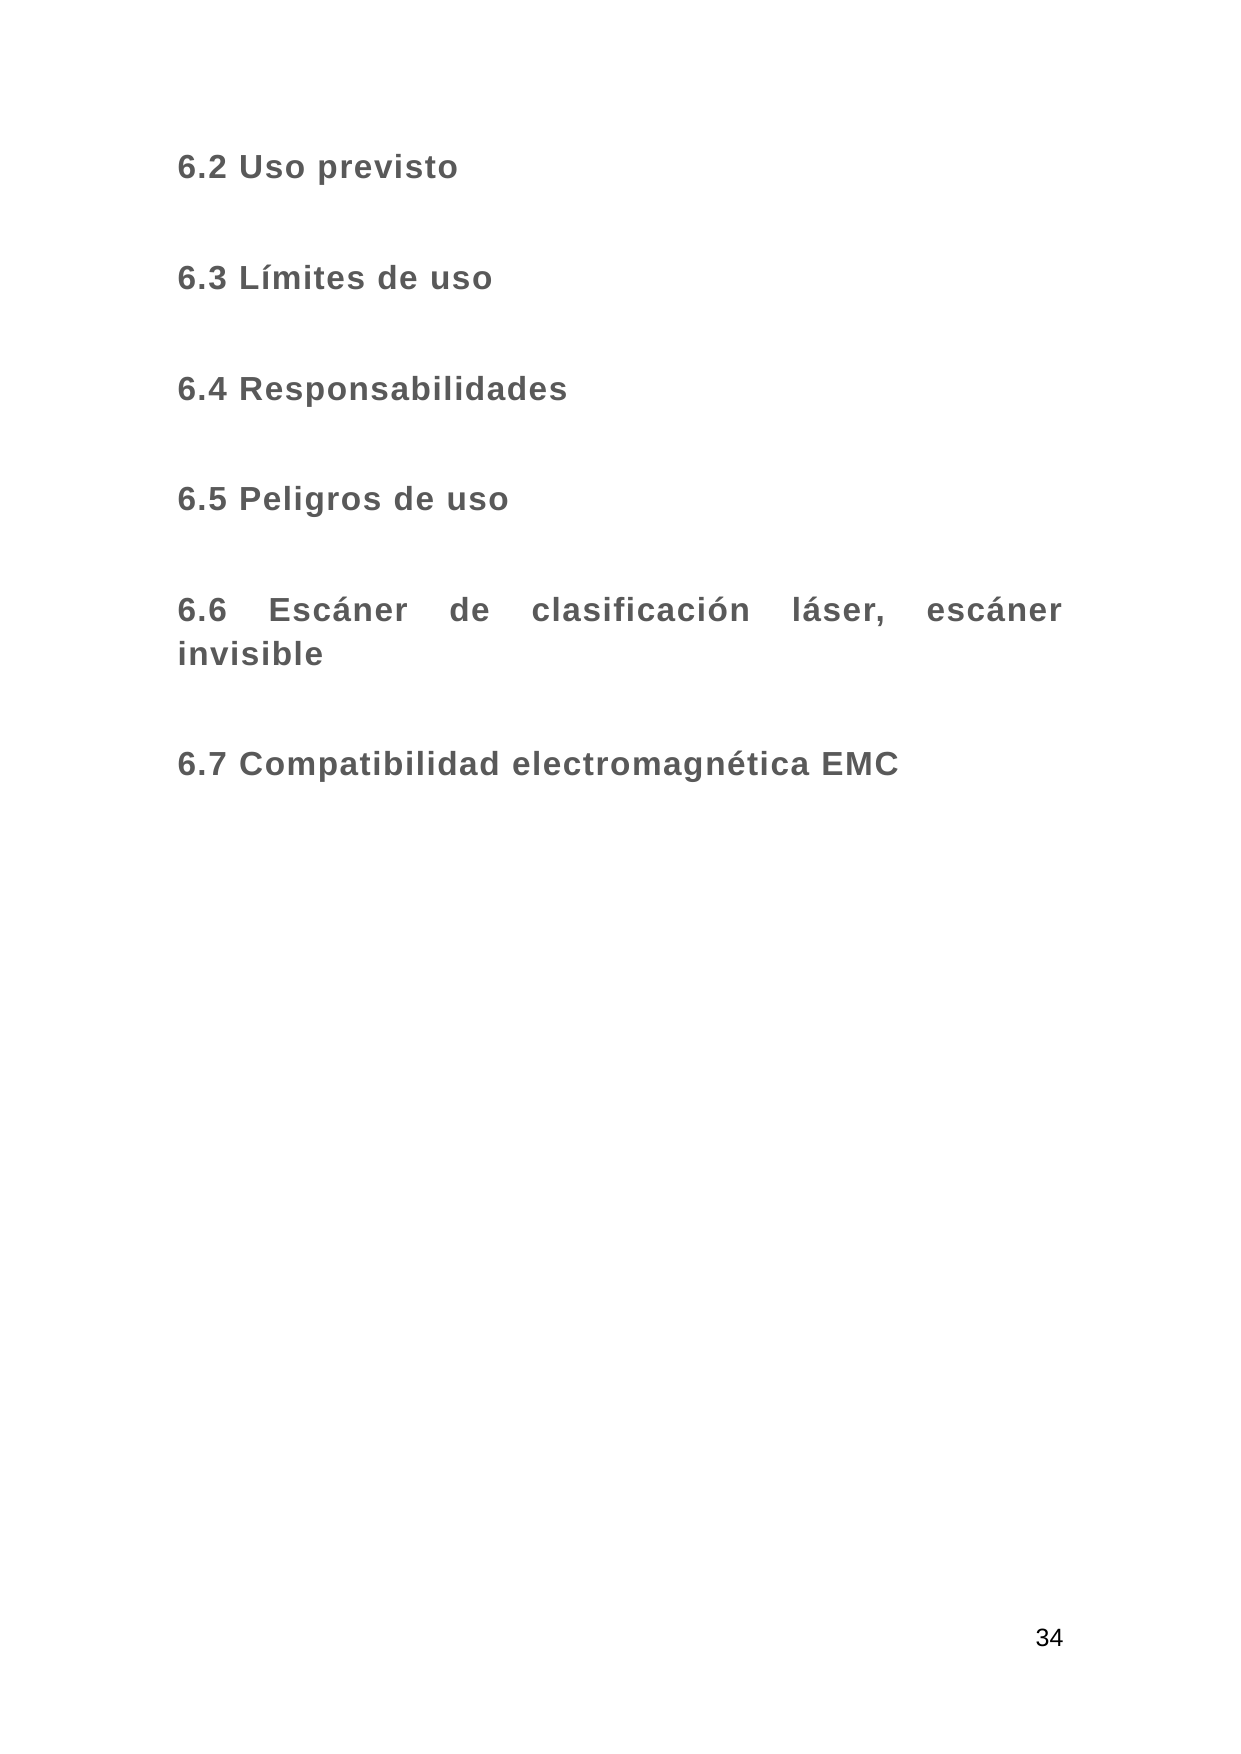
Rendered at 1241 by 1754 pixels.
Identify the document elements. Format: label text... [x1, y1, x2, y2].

subtitle 6.4 Responsabilidades [177, 369, 1063, 407]
subtitle 6.5 Peligros de uso [177, 479, 1063, 518]
subtitle 6.3 Límites de uso [177, 258, 1063, 297]
subtitle 6.6 Escáner de clasificación láser, escáner invisible [177, 590, 1063, 672]
subtitle 6.2 Uso previsto [177, 148, 1063, 186]
subtitle 6.7 Compatibilidad electromagnética EMC [177, 744, 1063, 783]
